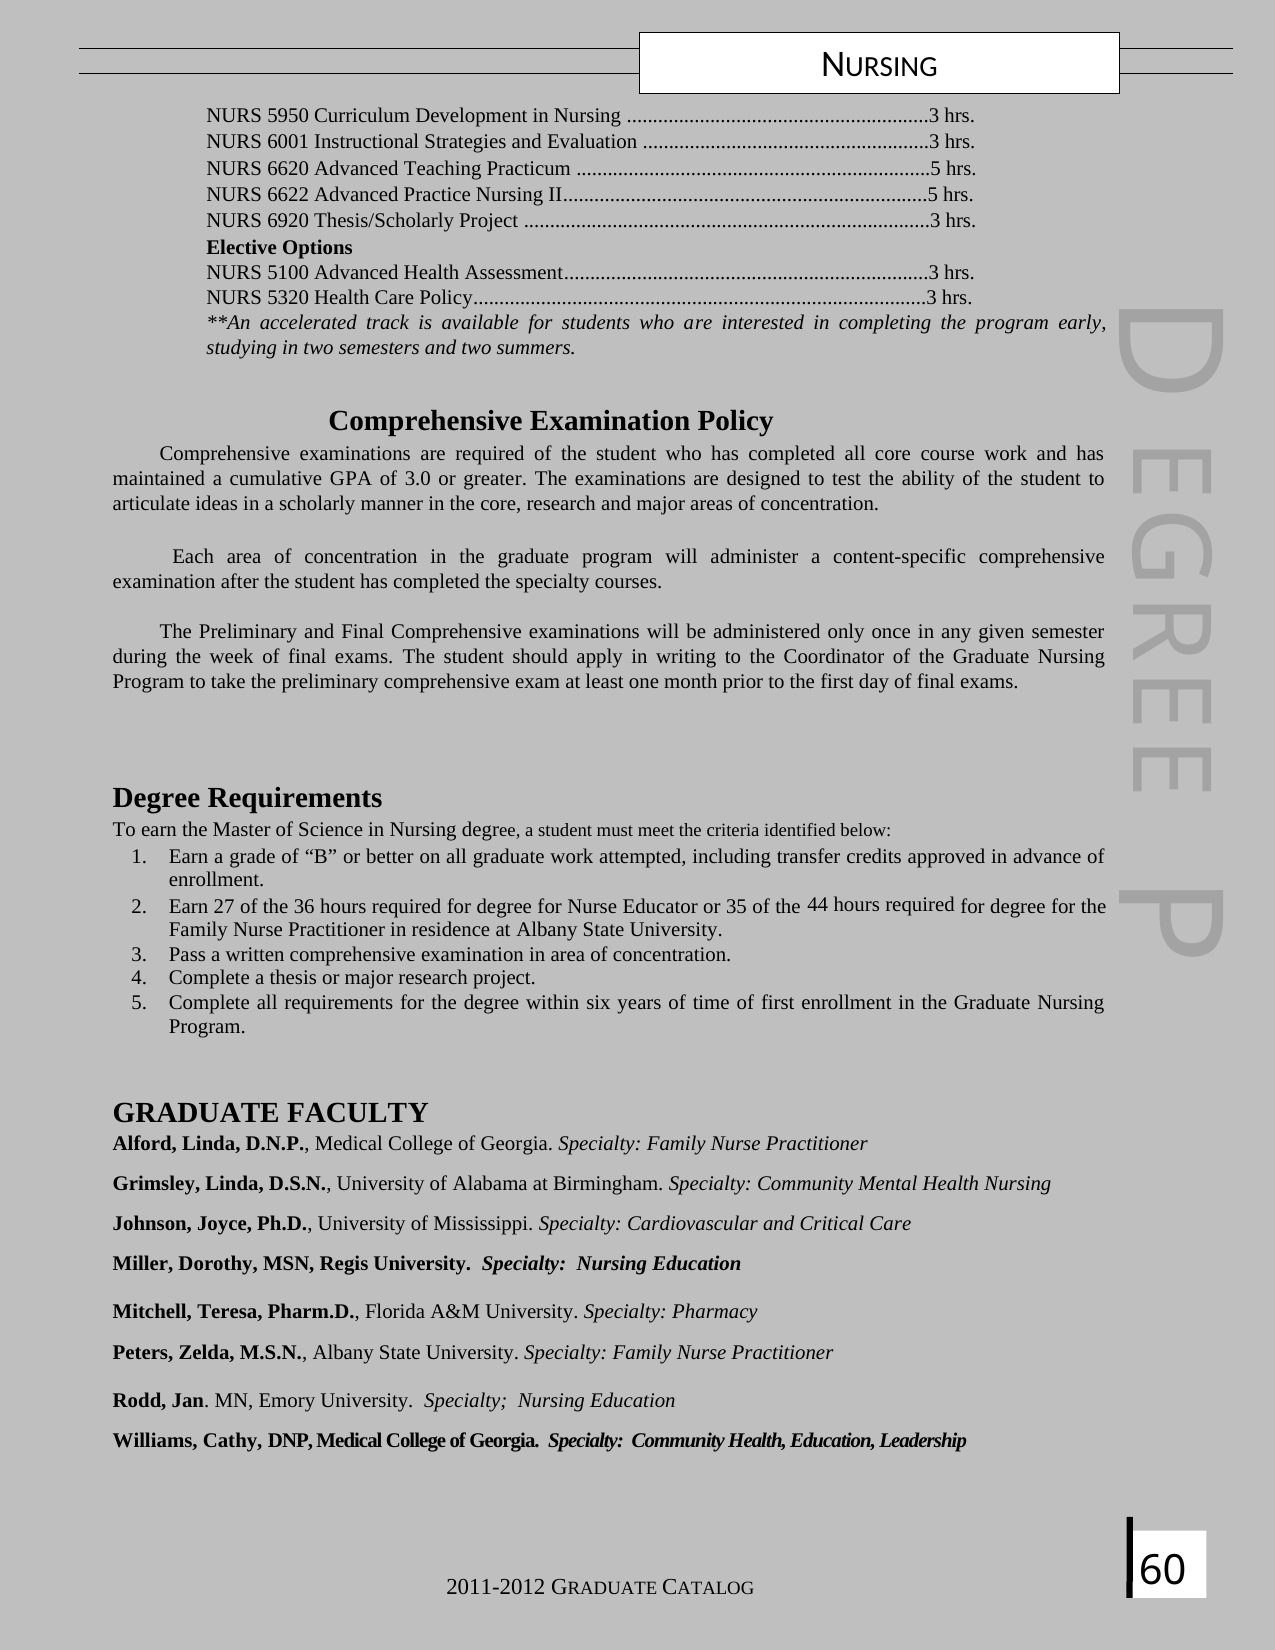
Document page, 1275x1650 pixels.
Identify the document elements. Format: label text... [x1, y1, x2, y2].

list Complete a thesis or major research project. [131, 966, 1106, 989]
text The Preliminary and Final Comprehensive examinations will be administered only once in any given semester during the week of final exams. The student should apply in writing to the Coordinator of the Graduate Nursing Program to take the preliminary comprehensive exam at least one month prior to the first day of final exams. [112, 619, 1106, 693]
text Comprehensive examinations are required of the student who has completed all core course work and has maintained a cumulative GPA of 3.0 or greater. The examinations are designed to test the ability of the student to articulate ideas in a scholarly manner in the core, research and major areas of concentration. [112, 441, 1106, 514]
text **An accelerated track is available for students who are interested in completing the program early, studying in two semesters and two summers. [206, 310, 1106, 359]
text NURS 5320 Health Care Policy.......................................................................................3 hrs. [206, 285, 1106, 309]
text Johnson, Joyce, Ph.D., University of Mississippi. Specialty: Cardiovascular and Critical Care [112, 1211, 1106, 1235]
text Alford, Linda, D.N.P., Medical College of Georgia. Specialty: Family Nurse Practitioner [112, 1131, 1106, 1155]
text Williams, Cathy, DNP, Medical College of Georgia. Specialty: Community Health, Education, Leadership [112, 1428, 1106, 1452]
text NURS 6001 Instructional Strategies and Evaluation .......................................................3 hrs. [206, 129, 1106, 153]
text Elective Options [206, 235, 1106, 259]
subtitle GRADUATE FACULTY [112, 1096, 1106, 1129]
text Each area of concentration in the graduate program will administer a content-specific comprehensive examination after the student has completed the specialty courses. [112, 544, 1106, 593]
list Earn 27 of the 36 hours required for degree for Nurse Educator or 35 of the 44 hours required for degree for the Family Nurse Practitioner in residence at Albany State University. [131, 896, 1106, 941]
text Rodd, Jan. MN, Emory University. Specialty; Nursing Education [112, 1388, 1106, 1412]
text Miller, Dorothy, MSN, Regis University. Specialty: Nursing Education [112, 1251, 1106, 1275]
text Grimsley, Linda, D.S.N., University of Alabama at Birmingham. Specialty: Community Mental Health Nursing [112, 1171, 1106, 1195]
text Peters, Zelda, M.S.N., Albany State University. Specialty: Family Nurse Practitioner [112, 1339, 1106, 1364]
text NURS 6920 Thesis/Scholarly Project ..............................................................................3 hrs. [206, 208, 1106, 232]
subtitle Comprehensive Examination Policy [131, 403, 1106, 437]
text NURS 5100 Advanced Health Assessment......................................................................3 hrs. [206, 260, 1106, 284]
text NURS 5950 Curriculum Development in Nursing ..........................................................3 hrs. [206, 103, 1106, 127]
text Mitchell, Teresa, Pharm.D., Florida A&M University. Specialty: Pharmacy [112, 1299, 1106, 1323]
list Pass a written comprehensive examination in area of concentration. [131, 942, 1106, 966]
text NURS 6622 Advanced Practice Nursing II......................................................................5 hrs. [206, 182, 1106, 206]
subtitle Degree Requirements [112, 780, 1106, 813]
list Complete all requirements for the degree within six years of time of first enrollment in the Graduate Nursing Program. [131, 990, 1106, 1038]
text To earn the Master of Science in Nursing degree, a student must meet the criteria identified below: [112, 817, 1106, 841]
text NURS 6620 Advanced Teaching Practicum ....................................................................5 hrs. [206, 156, 1106, 180]
list Earn a grade of “B” or better on all graduate work attempted, including transfer credits approved in advance of enrollment. [131, 844, 1106, 894]
